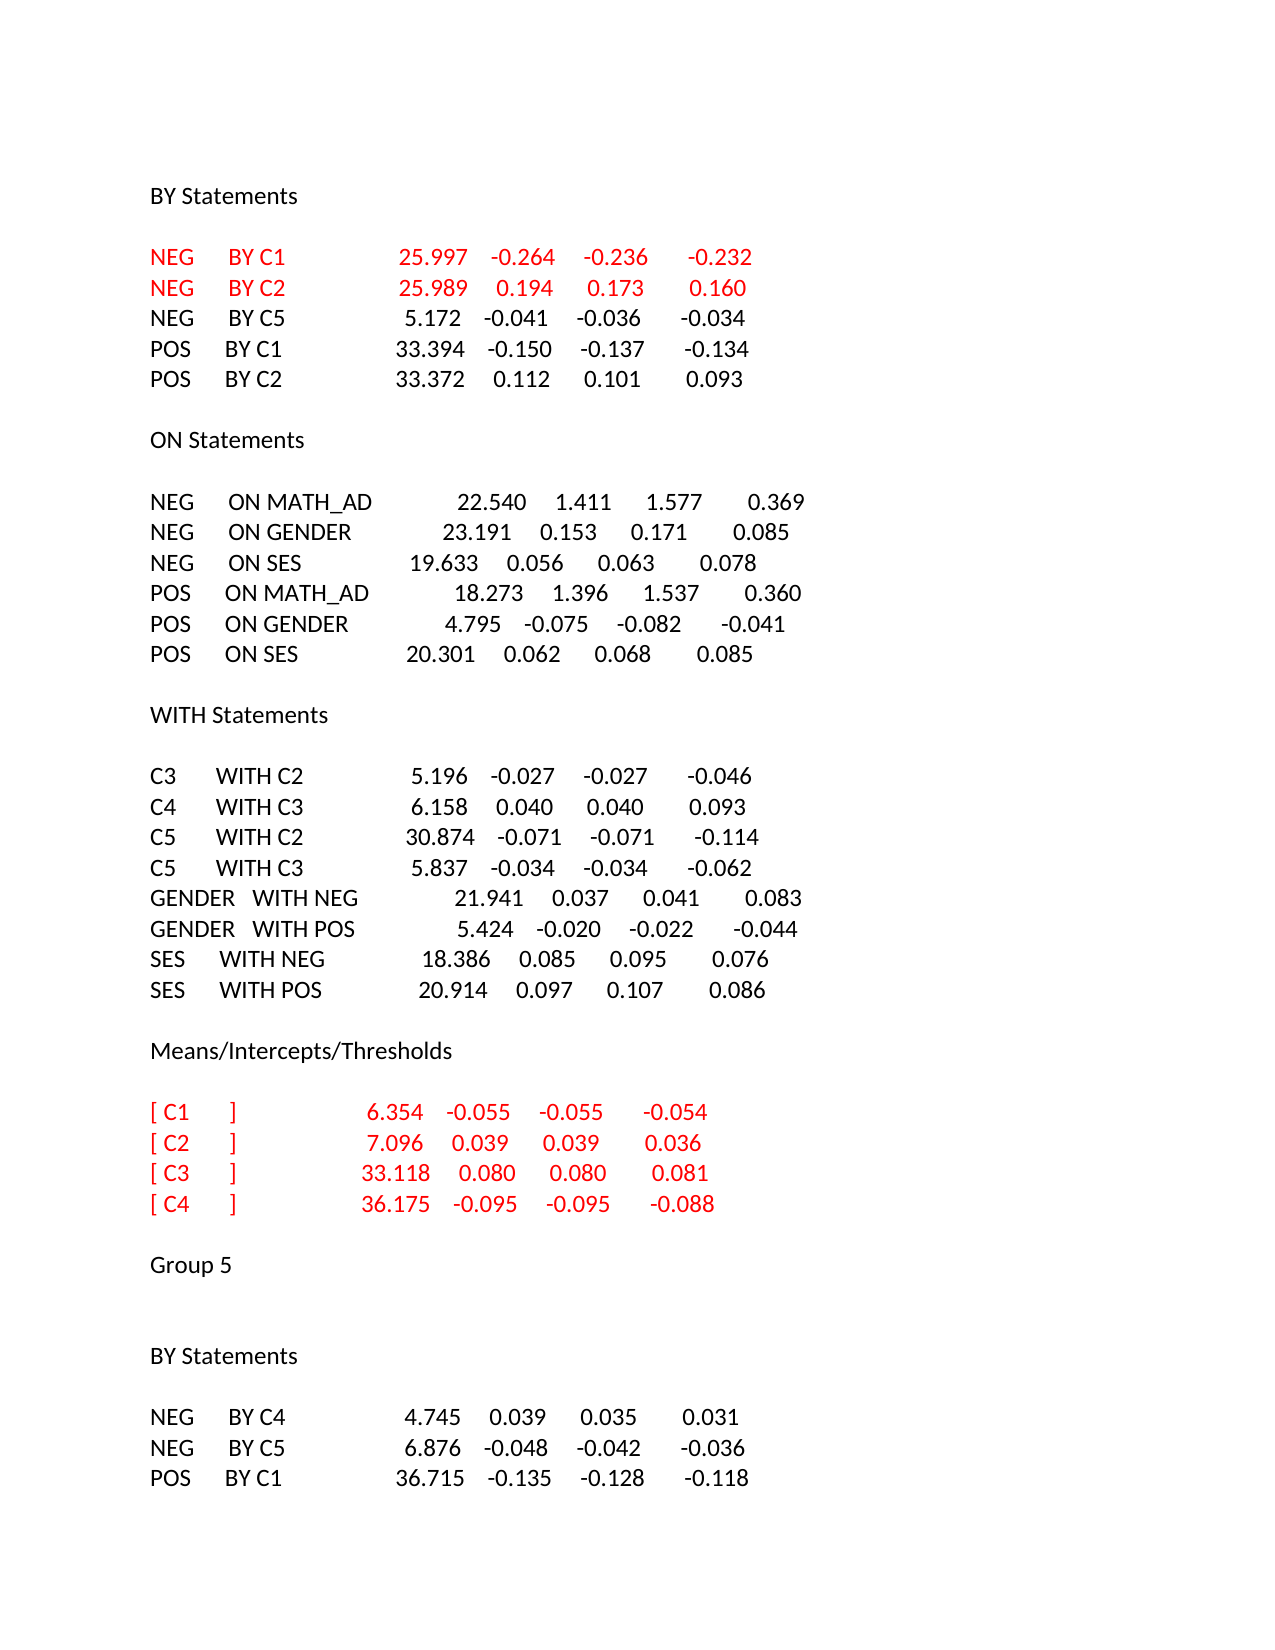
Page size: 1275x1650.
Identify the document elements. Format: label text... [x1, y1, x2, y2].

text NEG ON SES 19.633 0.056 0.063 0.078 [150, 547, 1125, 577]
text [ C3 ] 33.118 0.080 0.080 0.081 [150, 1157, 1125, 1188]
text ON Statements [150, 425, 1125, 455]
text C5 WITH C2 30.874 -0.071 -0.071 -0.114 [150, 821, 1125, 852]
text NEG ON GENDER 23.191 0.153 0.171 0.085 [150, 516, 1125, 547]
text WITH Statements [150, 699, 1125, 730]
text NEG BY C2 25.989 0.194 0.173 0.160 [150, 272, 1125, 303]
text BY Statements [150, 181, 1125, 211]
text C4 WITH C3 6.158 0.040 0.040 0.093 [150, 791, 1125, 821]
text NEG BY C5 5.172 -0.041 -0.036 -0.034 [150, 303, 1125, 333]
text POS ON SES 20.301 0.062 0.068 0.085 [150, 638, 1125, 669]
text SES WITH POS 20.914 0.097 0.107 0.086 [150, 974, 1125, 1004]
text NEG BY C4 4.745 0.039 0.035 0.031 [150, 1401, 1125, 1432]
text [ C4 ] 36.175 -0.095 -0.095 -0.088 [150, 1188, 1125, 1218]
text GENDER WITH POS 5.424 -0.020 -0.022 -0.044 [150, 913, 1125, 943]
text Group 5 [150, 1249, 1125, 1279]
text NEG ON MATH_AD 22.540 1.411 1.577 0.369 [150, 486, 1125, 516]
text C5 WITH C3 5.837 -0.034 -0.034 -0.062 [150, 852, 1125, 882]
text POS ON GENDER 4.795 -0.075 -0.082 -0.041 [150, 608, 1125, 638]
text [ C2 ] 7.096 0.039 0.039 0.036 [150, 1127, 1125, 1157]
text NEG BY C1 25.997 -0.264 -0.236 -0.232 [150, 242, 1125, 272]
text [ C1 ] 6.354 -0.055 -0.055 -0.054 [150, 1096, 1125, 1127]
text NEG BY C5 6.876 -0.048 -0.042 -0.036 [150, 1432, 1125, 1462]
text POS BY C1 36.715 -0.135 -0.128 -0.118 [150, 1462, 1125, 1493]
text BY Statements [150, 1340, 1125, 1371]
text Means/Intercepts/Thresholds [150, 1035, 1125, 1066]
text C3 WITH C2 5.196 -0.027 -0.027 -0.046 [150, 760, 1125, 791]
text SES WITH NEG 18.386 0.085 0.095 0.076 [150, 943, 1125, 974]
text POS ON MATH_AD 18.273 1.396 1.537 0.360 [150, 577, 1125, 608]
text GENDER WITH NEG 21.941 0.037 0.041 0.083 [150, 882, 1125, 913]
text POS BY C1 33.394 -0.150 -0.137 -0.134 [150, 333, 1125, 364]
text POS BY C2 33.372 0.112 0.101 0.093 [150, 364, 1125, 394]
